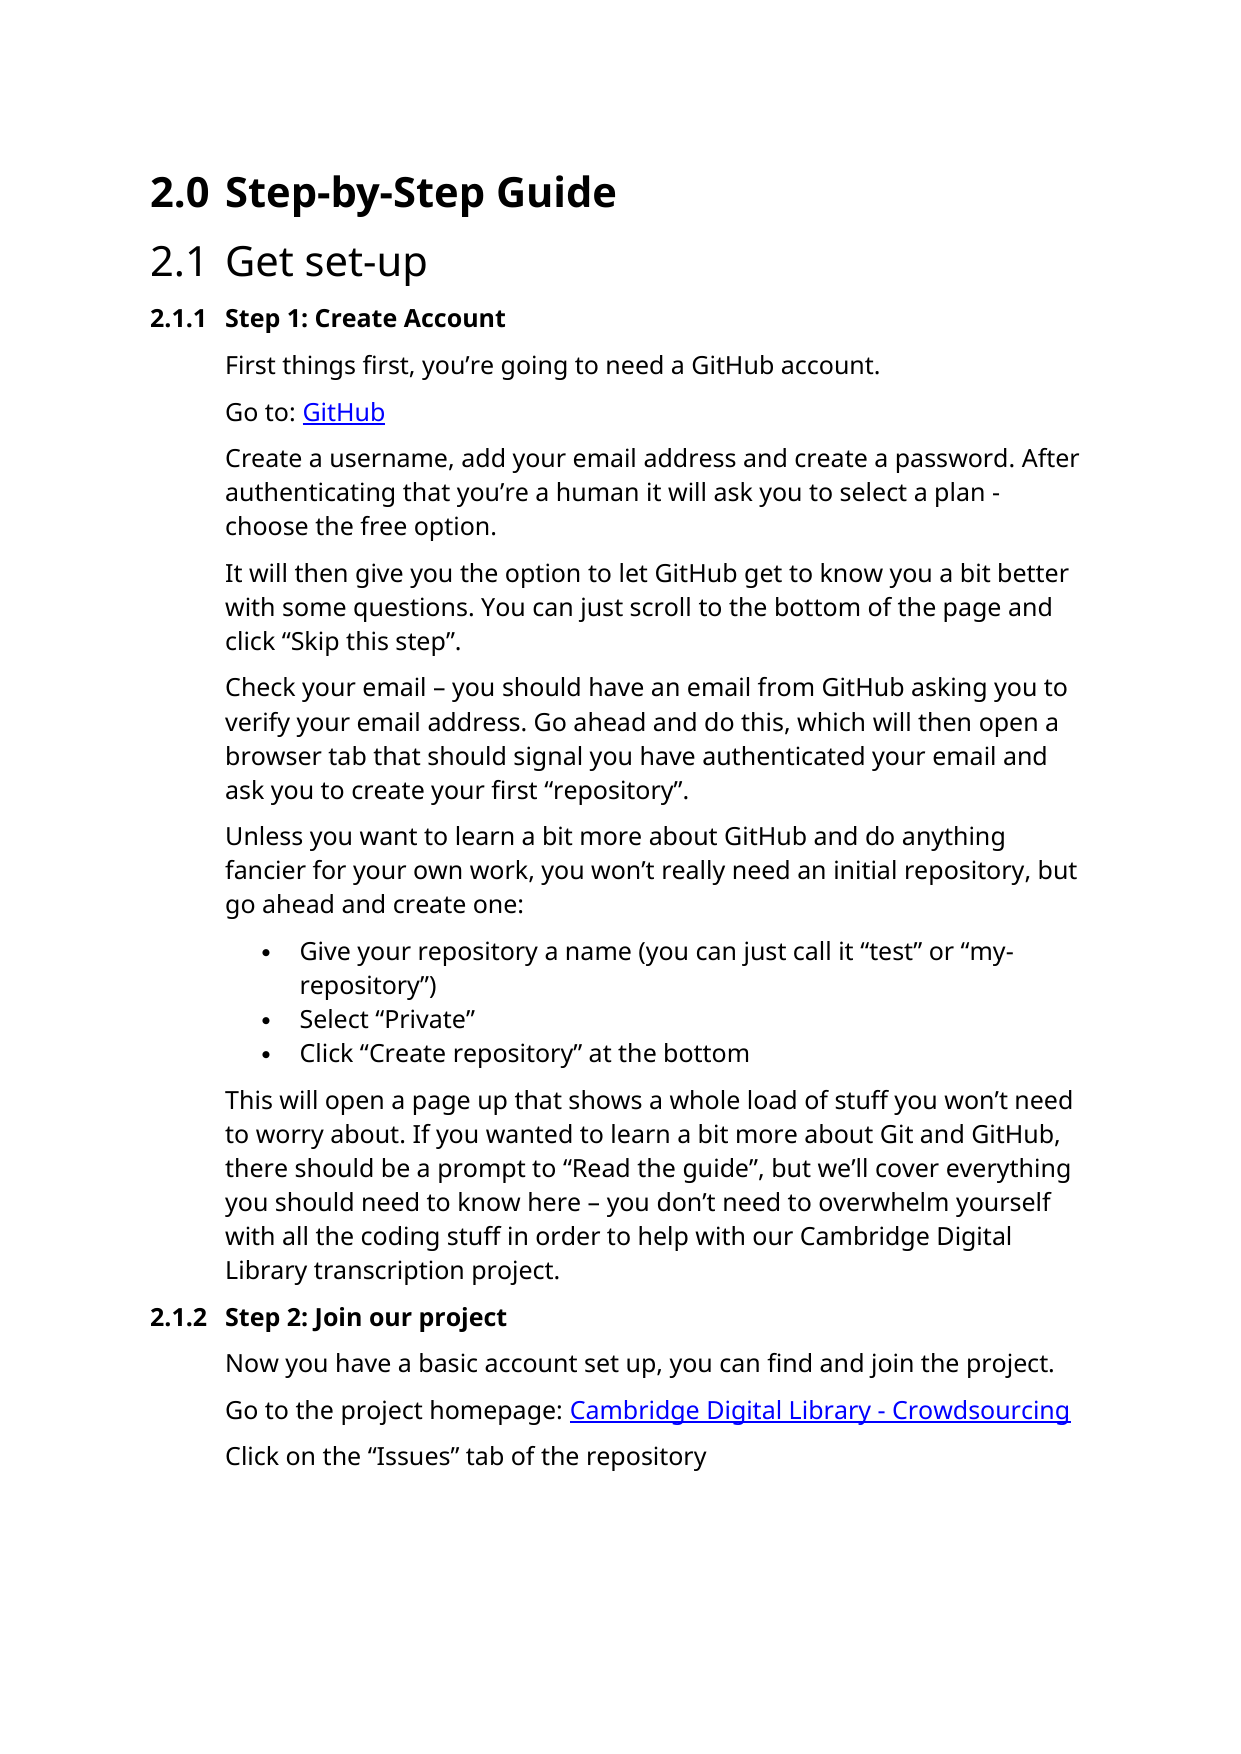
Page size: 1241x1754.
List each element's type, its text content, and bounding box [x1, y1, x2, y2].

list Click “Create repository” at the bottom [262, 1036, 1090, 1070]
list Give your repository a name (you can just call it “test” or “my-repository”) [262, 933, 1090, 1002]
text Click on the “Issues” tab of the repository [225, 1439, 1090, 1473]
text 2.1.1 Step 1: Create Account [150, 301, 1090, 335]
text This will open a page up that shows a whole load of stuff you won’t need to worry about. If you wanted to learn a bit more about Git and GitHub, there should be a prompt to “Read the guide”, but we’ll cover everything you should need to know here – you don’t need to overwhelm yourself with all the coding stuff in order to help with our Cambridge Digital Library transcription project. [225, 1082, 1090, 1287]
text Now you have a basic account set up, you can find and join the project. [225, 1346, 1090, 1380]
text 2.0 Step-by-Step Guide [150, 162, 1090, 219]
text Go to the project homepage: Cambridge Digital Library - Crowdsourcing [225, 1392, 1090, 1426]
text 2.1 Get set-up [150, 232, 1090, 288]
text First things first, you’re going to need a GitHub account. [225, 348, 1090, 382]
text Create a username, add your email address and create a password. After authenticating that you’re a human it will ask you to select a plan - choose the free option. [225, 441, 1090, 543]
text Unless you want to learn a bit more about GitHub and do anything fancier for your own work, you won’t really need an initial repository, but go ahead and create one: [225, 819, 1090, 921]
text It will then give you the option to let GitHub get to know you a bit better with some questions. You can just scroll to the bottom of the page and click “Skip this step”. [225, 555, 1090, 658]
text 2.1.2 Step 2: Join our project [150, 1299, 1090, 1333]
text Go to: GitHub [225, 394, 1090, 428]
text Check your email – you should have an email from GitHub asking you to verify your email address. Go ahead and do this, which will then open a browser tab that should signal you have authenticated your email and ask you to create your first “repository”. [225, 670, 1090, 806]
list Select “Private” [262, 1002, 1090, 1036]
